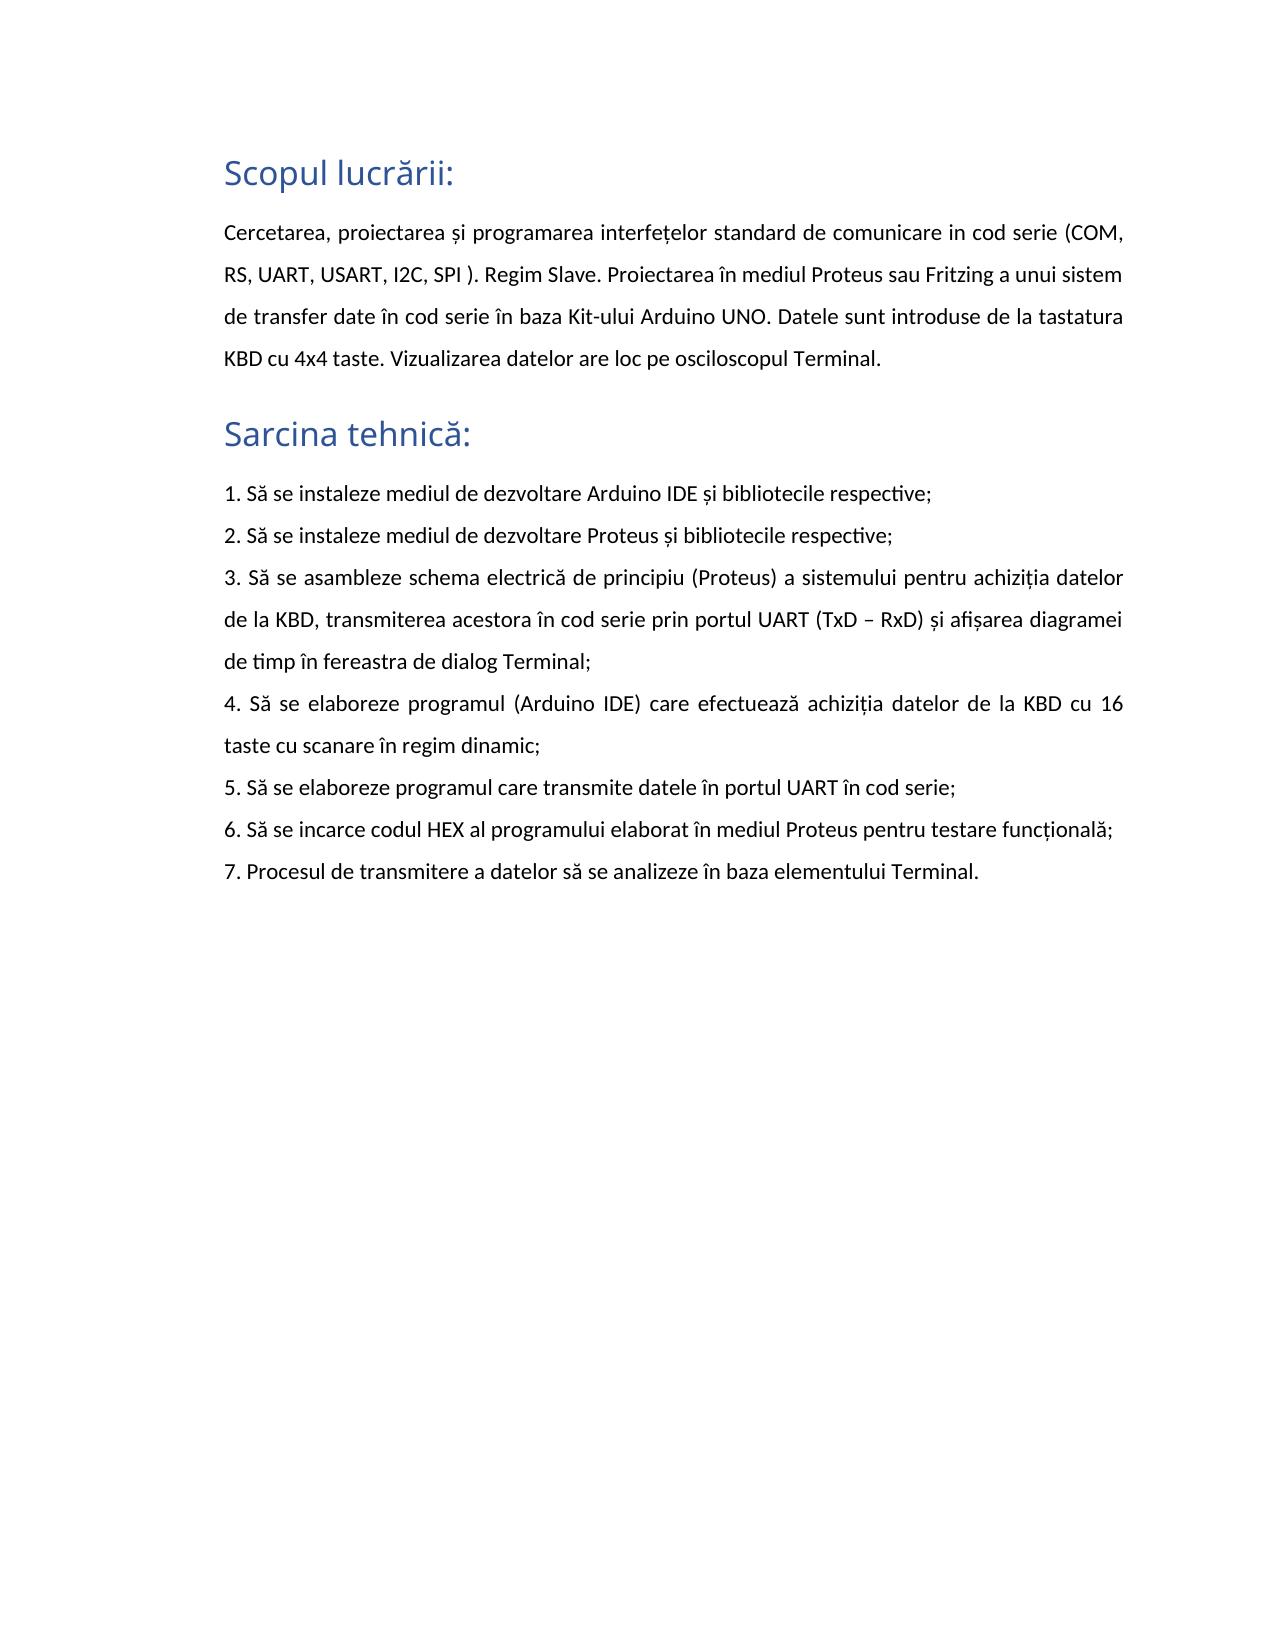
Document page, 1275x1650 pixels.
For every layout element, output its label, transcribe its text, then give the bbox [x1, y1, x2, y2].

text 5. Să se elaboreze programul care transmite datele în portul UART în cod serie; [224, 773, 1125, 801]
text 4. Să se elaboreze programul (Arduino IDE) care efectuează achiziția datelor de la KBD cu 16 taste cu scanare în regim dinamic; [224, 689, 1125, 759]
text 7. Procesul de transmitere a datelor să se analizeze în baza elementului Terminal. [224, 857, 1125, 885]
text Cercetarea, proiectarea și programarea interfețelor standard de comunicare in cod serie (COM, RS, UART, USART, I2C, SPI ). Regim Slave. Proiectarea în mediul Proteus sau Fritzing a unui sistem de transfer date în cod serie în baza Kit-ului Arduino UNO. Datele sunt introduse de la tastatura KBD cu 4x4 taste. Vizualizarea datelor are loc pe osciloscopul Terminal. [224, 218, 1125, 372]
text 1. Să se instaleze mediul de dezvoltare Arduino IDE și bibliotecile respective; [224, 479, 1125, 507]
subtitle Sarcina tehnică: [224, 411, 1125, 456]
text 3. Să se asambleze schema electrică de principiu (Proteus) a sistemului pentru achiziția datelor de la KBD, transmiterea acestora în cod serie prin portul UART (TxD – RxD) și afișarea diagramei de timp în fereastra de dialog Terminal; [224, 563, 1125, 675]
text 2. Să se instaleze mediul de dezvoltare Proteus și bibliotecile respective; [224, 521, 1125, 549]
text 6. Să se incarce codul HEX al programului elaborat în mediul Proteus pentru testare funcțională; [224, 815, 1125, 843]
subtitle Scopul lucrării: [224, 150, 1125, 195]
